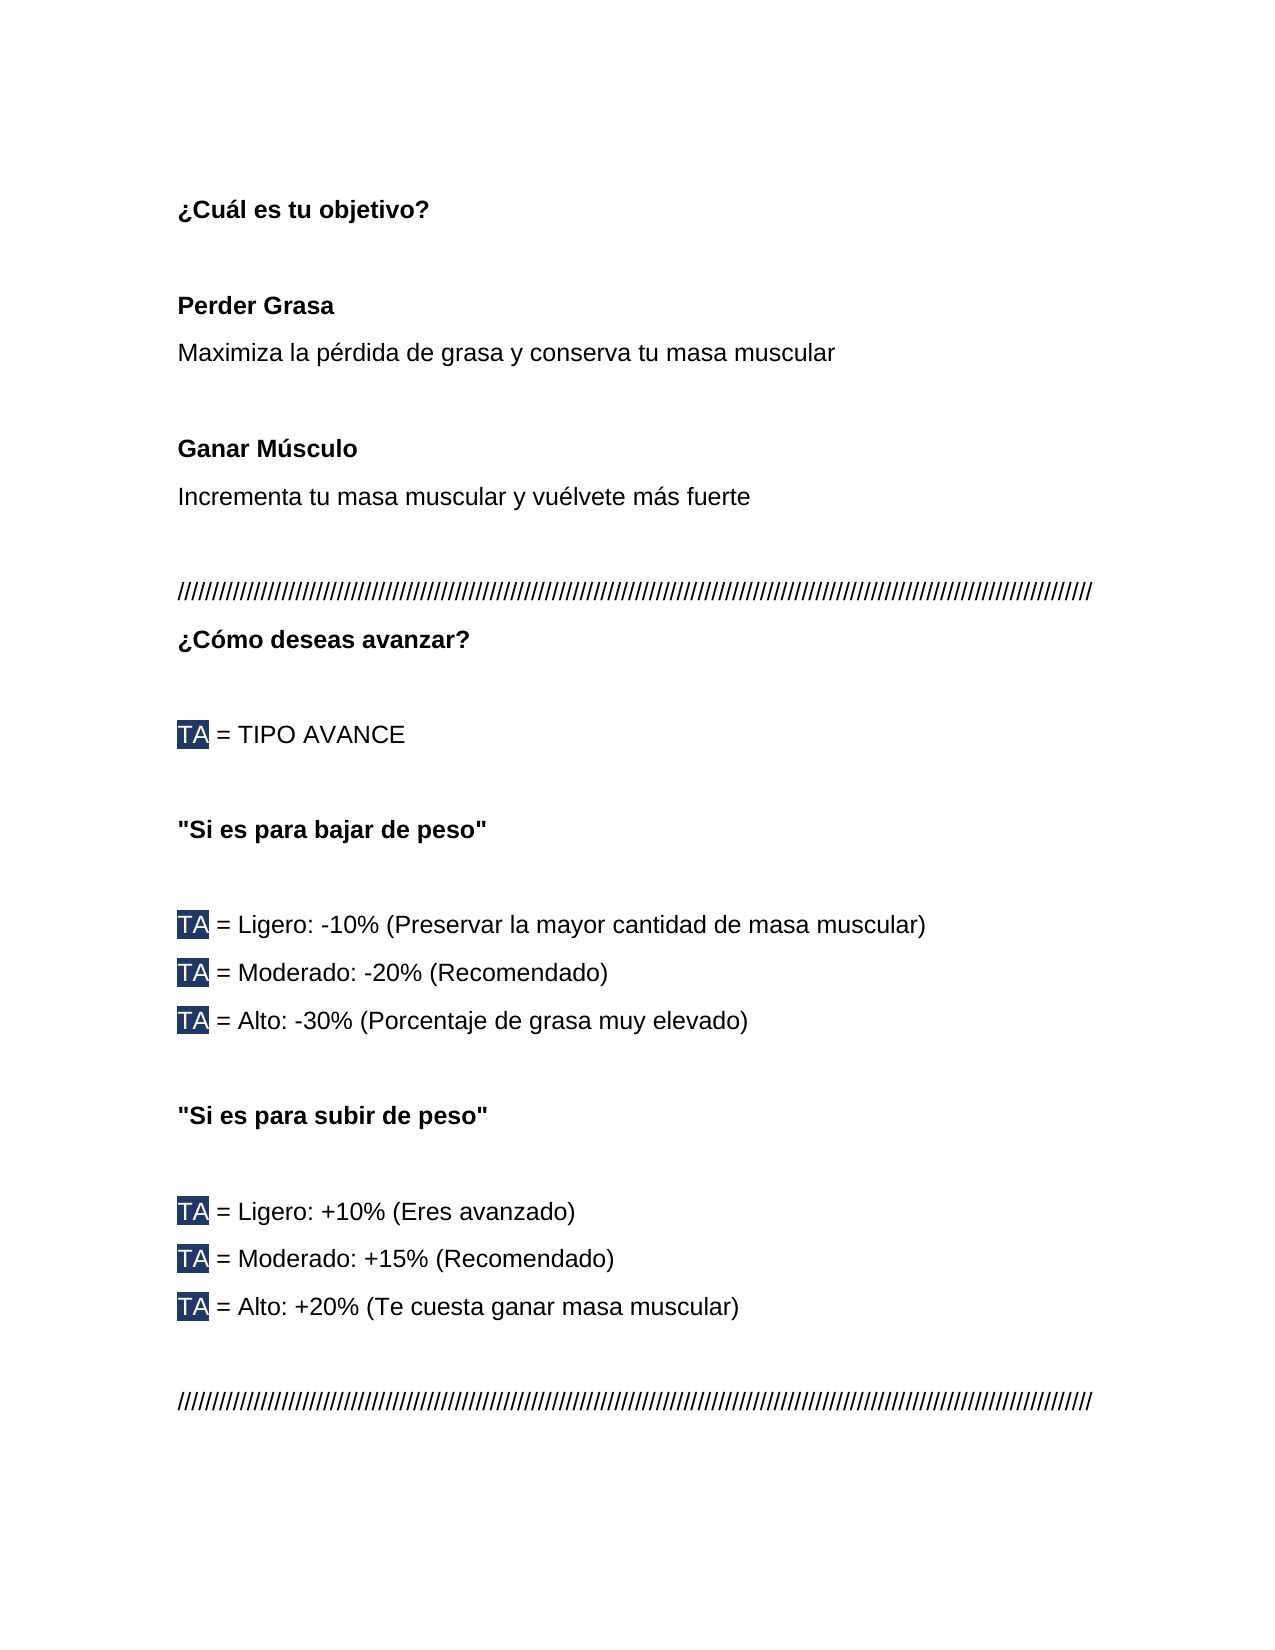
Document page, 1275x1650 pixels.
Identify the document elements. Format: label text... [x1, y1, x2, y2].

text TA = Moderado: +15% (Recomendado) [209, 1244, 1098, 1273]
text TA = Ligero: +10% (Eres avanzado) [209, 1196, 1098, 1225]
text TA = Alto: -30% (Porcentaje de grasa muy elevado) [209, 1006, 1098, 1034]
text Incrementa tu masa muscular y vuélvete más fuerte [177, 482, 1098, 510]
text "Si es para bajar de peso" [177, 815, 1098, 843]
text //////////////////////////////////////////////////////////////////////////////////////////////////////////////////////////////////// [177, 1387, 1098, 1416]
text TA = Moderado: -20% (Recomendado) [209, 958, 1098, 987]
text Perder Grasa [177, 291, 1098, 319]
text "Si es para subir de peso" [177, 1101, 1098, 1130]
text Ganar Músculo [177, 434, 1098, 463]
text //////////////////////////////////////////////////////////////////////////////////////////////////////////////////////////////////// [177, 577, 1098, 606]
text ¿Cuál es tu objetivo? [177, 195, 1098, 224]
text ¿Cómo deseas avanzar? [177, 625, 1098, 653]
text TA = TIPO AVANCE [209, 720, 1098, 749]
text Maximiza la pérdida de grasa y conserva tu masa muscular [177, 338, 1098, 367]
text TA = Alto: +20% (Te cuesta ganar masa muscular) [209, 1292, 1098, 1321]
text TA = Ligero: -10% (Preservar la mayor cantidad de masa muscular) [209, 910, 1098, 939]
